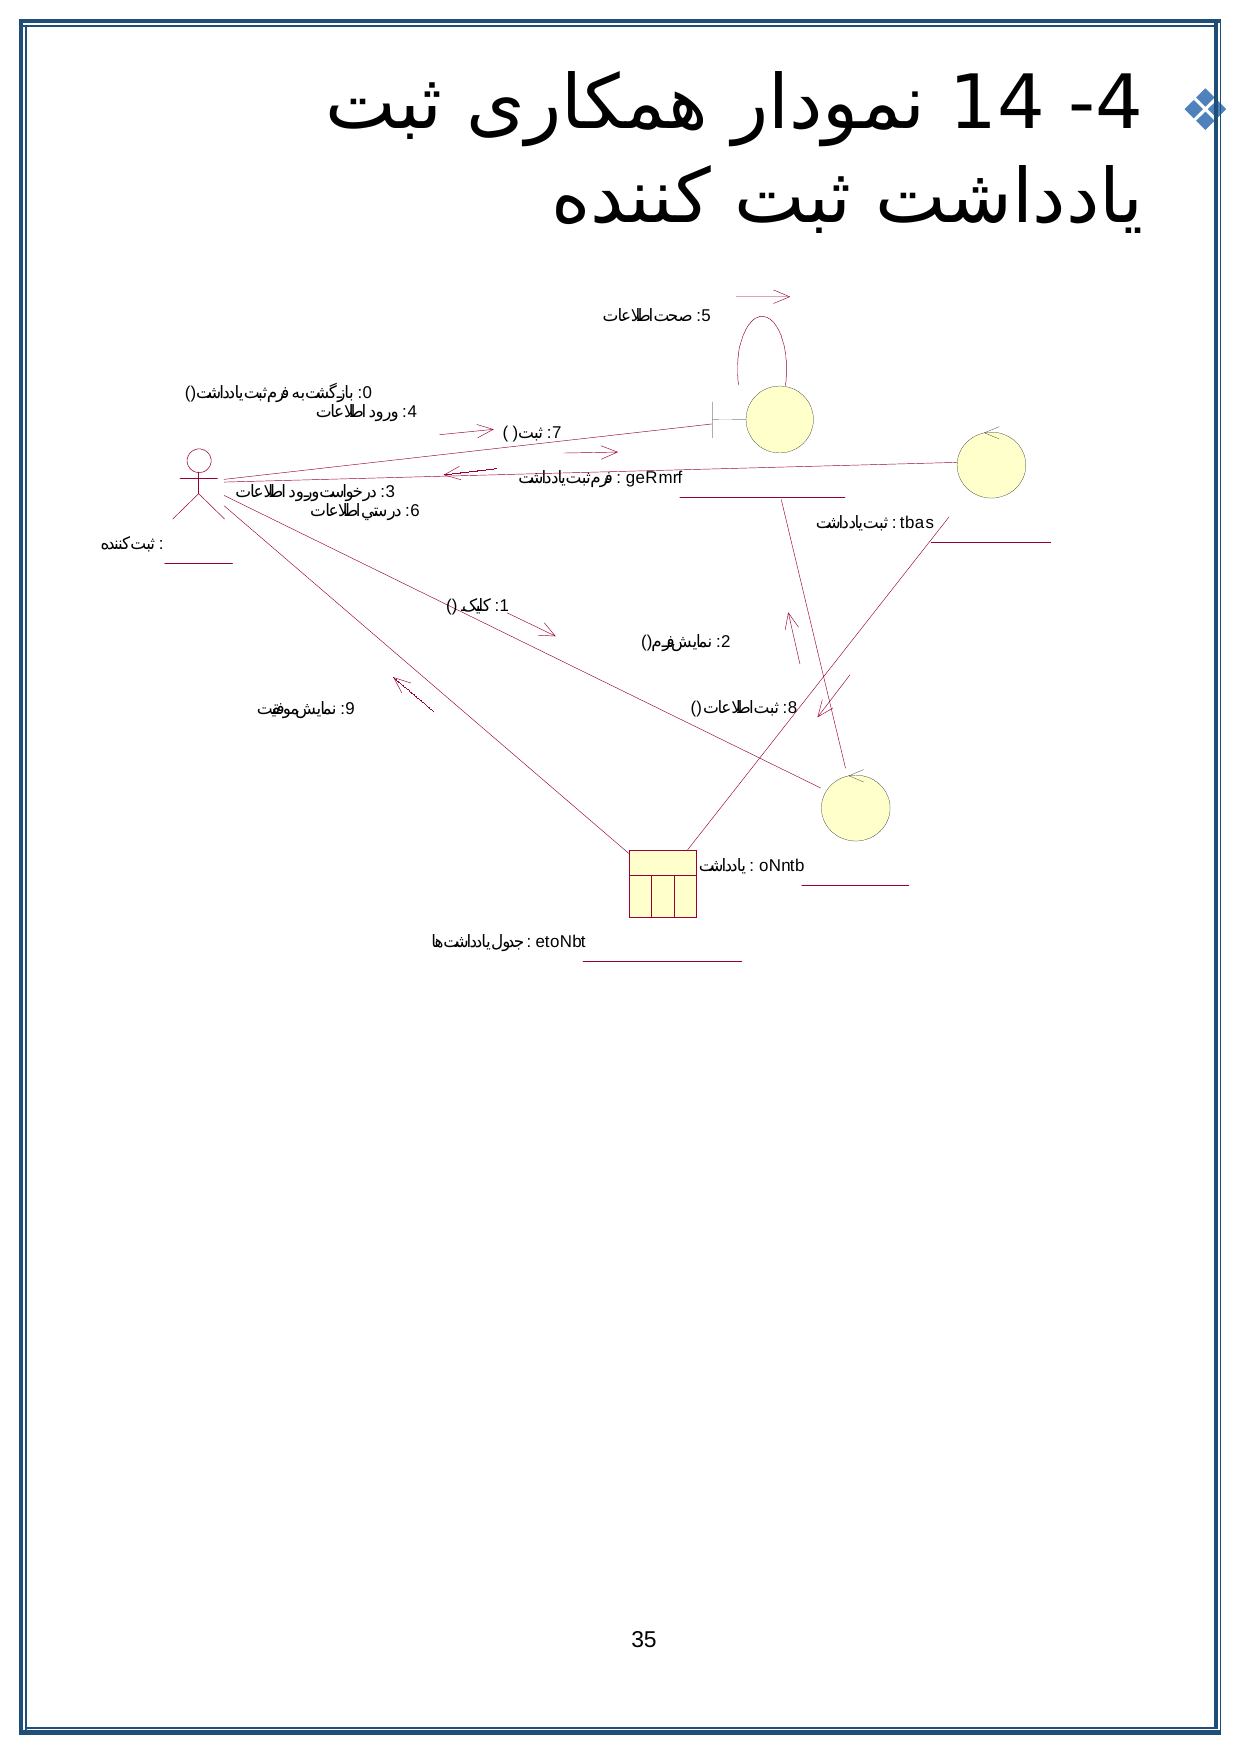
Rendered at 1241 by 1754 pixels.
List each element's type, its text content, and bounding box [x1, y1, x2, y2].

list 4- 14 نمودار همکاری ثبت یادداشت ثبت کننده [106, 59, 1181, 241]
